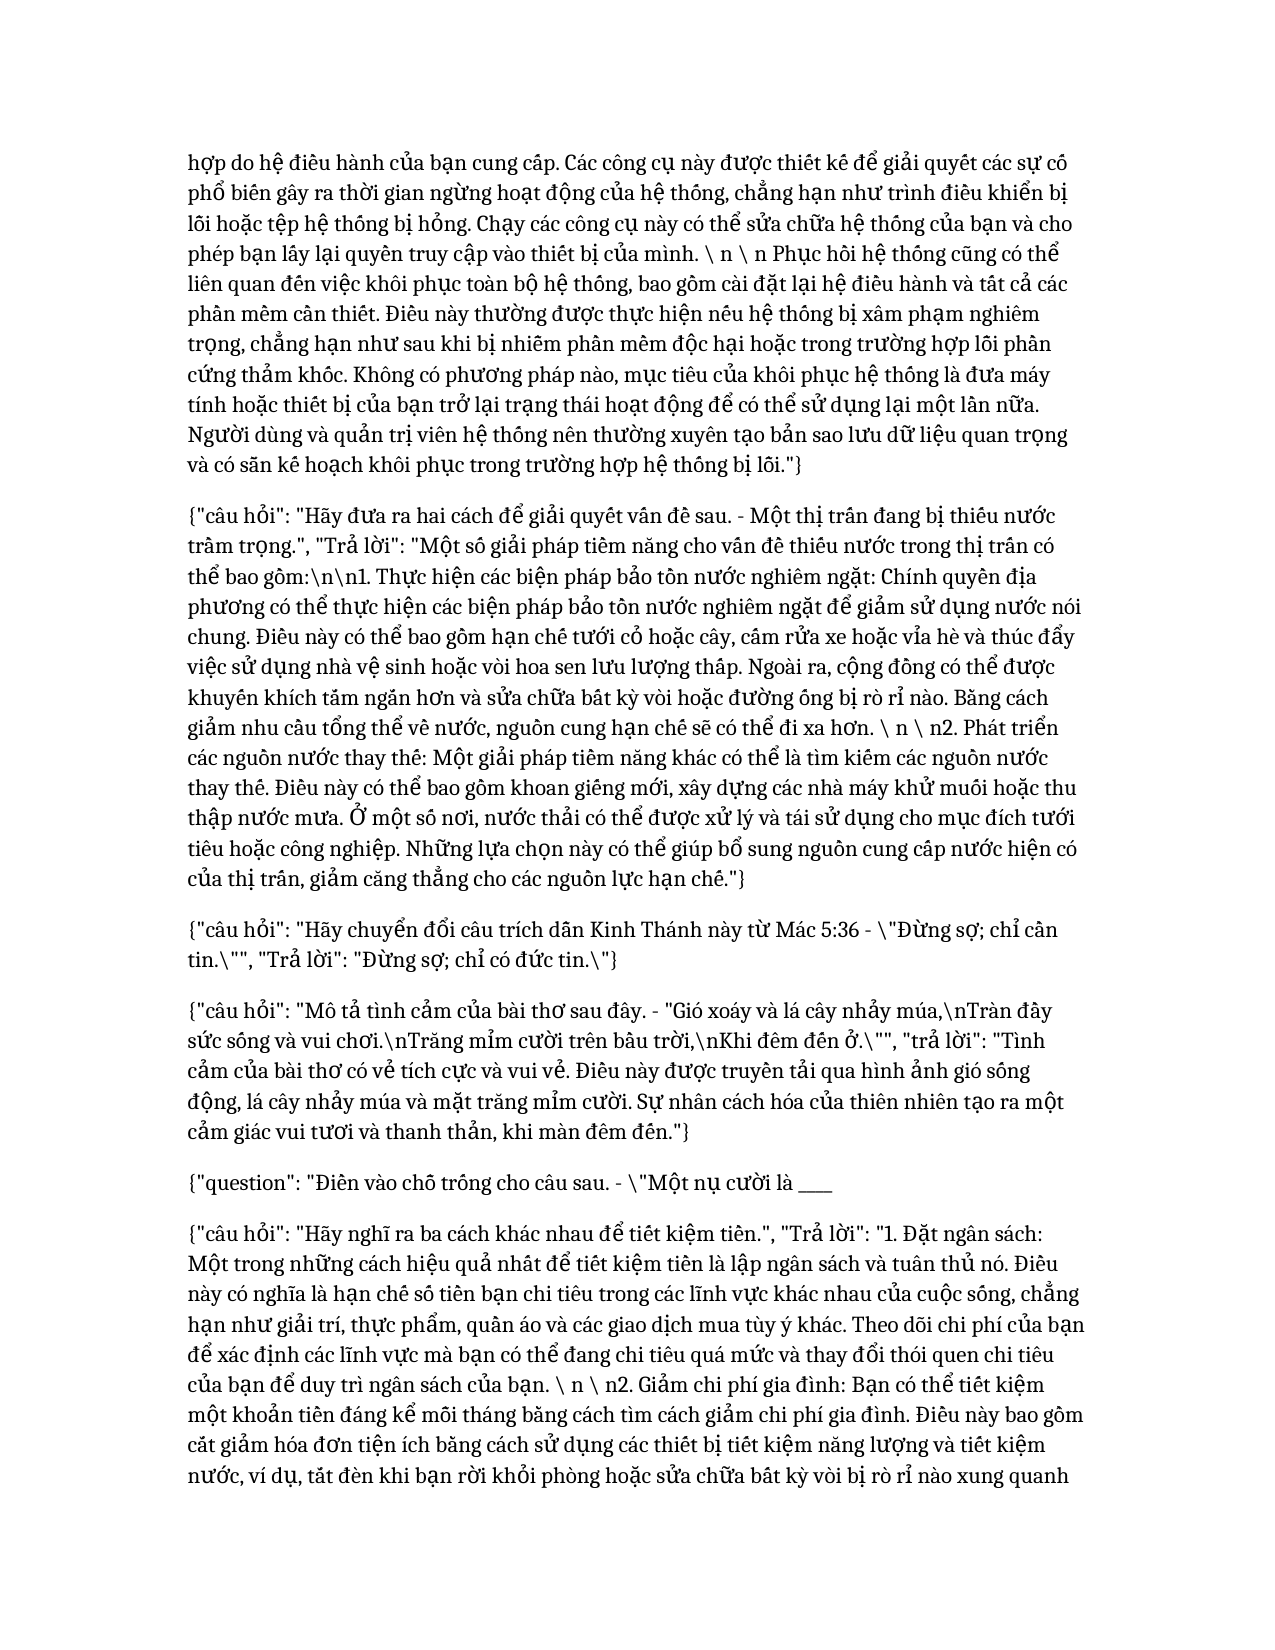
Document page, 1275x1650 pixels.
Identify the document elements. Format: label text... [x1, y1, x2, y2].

text {"câu hỏi": "Hãy chuyển đổi câu trích dẫn Kinh Thánh này từ Mác 5:36 - \"Đừng sợ; chỉ cần tin.\"", "Trả lời": "Đừng sợ; chỉ có đức tin.\"} [187, 917, 1087, 973]
text {"câu hỏi": "Hãy đưa ra hai cách để giải quyết vấn đề sau. - Một thị trấn đang bị thiếu nước trầm trọng.", "Trả lời": "Một số giải pháp tiềm năng cho vấn đề thiếu nước trong thị trấn có thể bao gồm:\n\n1. Thực hiện các biện pháp bảo tồn nước nghiêm ngặt: Chính quyền địa phương có thể thực hiện các biện pháp bảo tồn nước nghiêm ngặt để giảm sử dụng nước nói chung. Điều này có thể bao gồm hạn chế tưới cỏ hoặc cây, cấm rửa xe hoặc vỉa hè và thúc đẩy việc sử dụng nhà vệ sinh hoặc vòi hoa sen lưu lượng thấp. Ngoài ra, cộng đồng có thể được khuyến khích tắm ngắn hơn và sửa chữa bất kỳ vòi hoặc đường ống bị rò rỉ nào. Bằng cách giảm nhu cầu tổng thể về nước, nguồn cung hạn chế sẽ có thể đi xa hơn. \ n \ n2. Phát triển các nguồn nước thay thế: Một giải pháp tiềm năng khác có thể là tìm kiếm các nguồn nước thay thế. Điều này có thể bao gồm khoan giếng mới, xây dựng các nhà máy khử muối hoặc thu thập nước mưa. Ở một số nơi, nước thải có thể được xử lý và tái sử dụng cho mục đích tưới tiêu hoặc công nghiệp. Những lựa chọn này có thể giúp bổ sung nguồn cung cấp nước hiện có của thị trấn, giảm căng thẳng cho các nguồn lực hạn chế."} [187, 503, 1087, 892]
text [187, 1221, 1087, 1489]
text {"câu hỏi": "Mô tả tình cảm của bài thơ sau đây. - "Gió xoáy và lá cây nhảy múa,\nTràn đầy sức sống và vui chơi.\nTrăng mỉm cười trên bầu trời,\nKhi đêm đến ở.\"", "trả lời": "Tình cảm của bài thơ có vẻ tích cực và vui vẻ. Điều này được truyền tải qua hình ảnh gió sống động, lá cây nhảy múa và mặt trăng mỉm cười. Sự nhân cách hóa của thiên nhiên tạo ra một cảm giác vui tươi và thanh thản, khi màn đêm đến."} [187, 998, 1087, 1145]
text {"question": "Điền vào chỗ trống cho câu sau. - \"Một nụ cười là ____ [187, 1170, 1087, 1196]
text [187, 150, 1087, 478]
